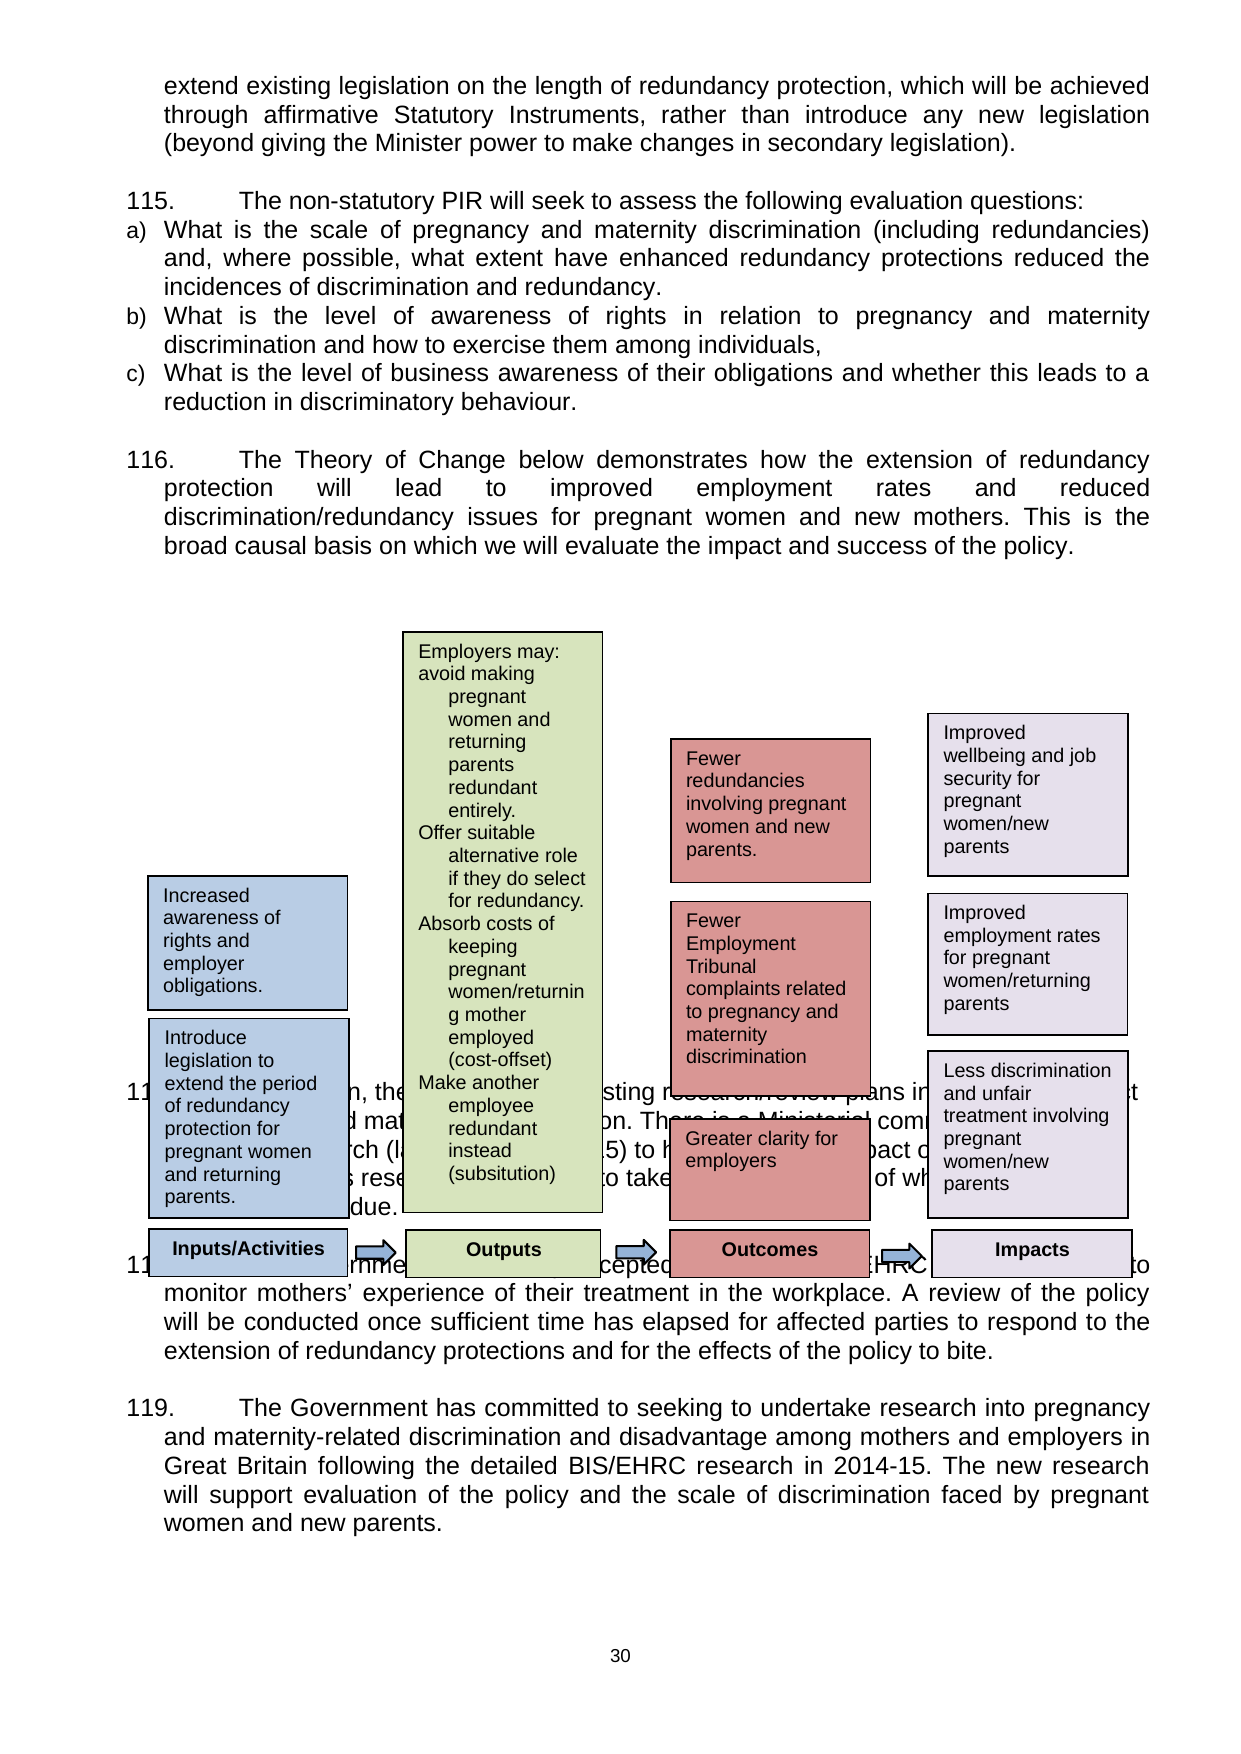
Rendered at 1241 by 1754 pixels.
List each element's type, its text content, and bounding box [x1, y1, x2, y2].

list What is the level of awareness of rights in relation to pregnancy and maternity discrimination and how to exercise them among individuals, [126, 301, 1152, 358]
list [126, 71, 1152, 157]
list What is the level of business awareness of their obligations and whether this leads to a reduction in discriminatory behaviour. [126, 358, 1152, 416]
list What is the scale of pregnancy and maternity discrimination (including redundancies) and, where possible, what extent have enhanced redundancy protections reduced the incidences of discrimination and redundancy. [126, 214, 1152, 301]
list In addition, there are already existing research/review plans in place with respect to pregnancy and maternity discrimination. There is a Ministerial commitment to undertake research (last done in 2014/15) to help review the impact of Government intervention. This research is expected to take place in advance of when any statutory review would be due. [126, 1077, 1152, 1221]
list The Government has already accepted the WESC and EHRC recommendation to monitor mothers’ experience of their treatment in the workplace. A review of the policy will be conducted once sufficient time has elapsed for affected parties to respond to the extension of redundancy protections and for the effects of the policy to bite. [126, 1249, 1152, 1364]
list The Government has committed to seeking to undertake research into pregnancy and maternity-related discrimination and disadvantage among mothers and employers in Great Britain following the detailed BIS/EHRC research in 2014-15. The new research will support evaluation of the policy and the scale of discrimination faced by pregnant women and new parents. [126, 1393, 1152, 1537]
list The Theory of Change below demonstrates how the extension of redundancy protection will lead to improved employment rates and reduced discrimination/redundancy issues for pregnant women and new mothers. This is the broad causal basis on which we will evaluate the impact and success of the policy. [126, 444, 1152, 559]
list The non-statutory PIR will seek to assess the following evaluation questions: [126, 186, 1152, 214]
